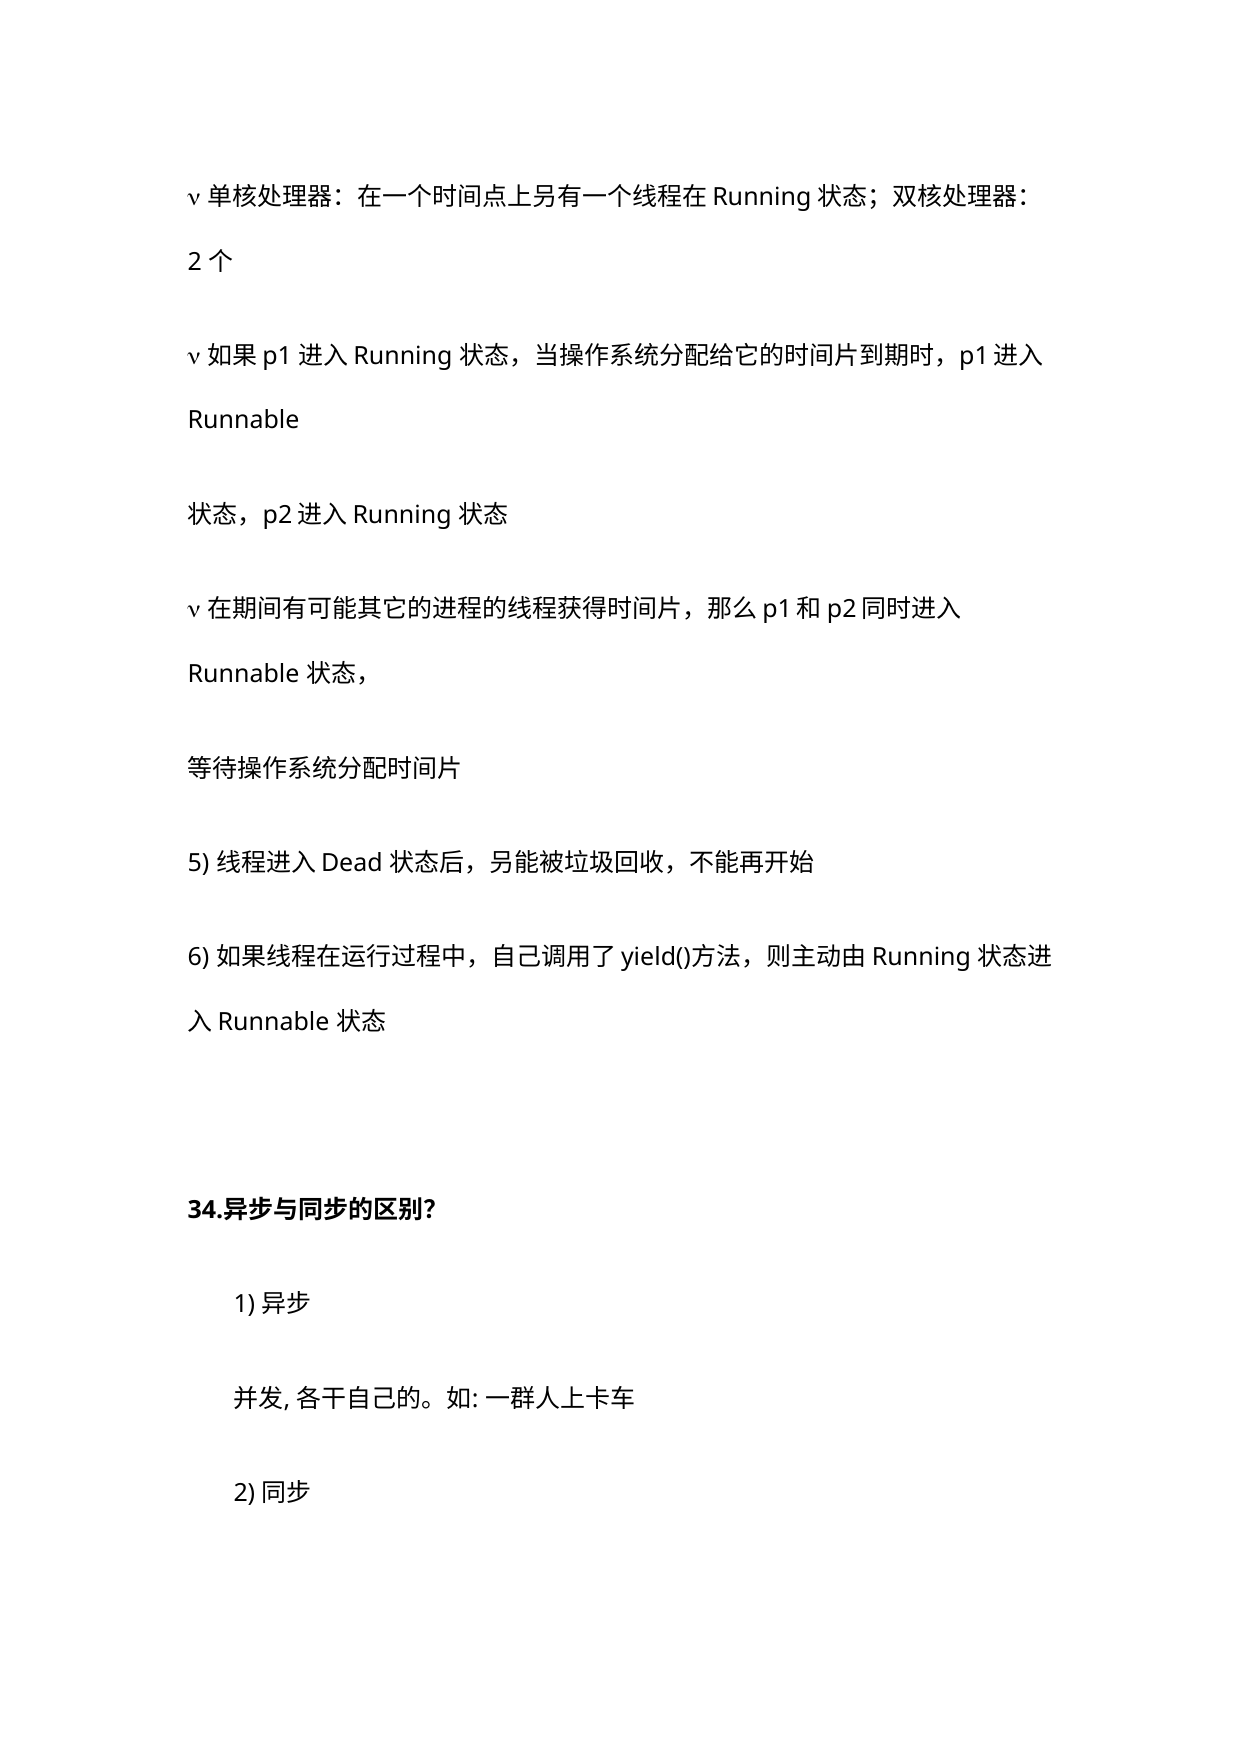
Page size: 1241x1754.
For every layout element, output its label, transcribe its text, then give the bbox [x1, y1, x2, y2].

text 并发, 各干自己的。如: 一群人上卡车 [233, 1364, 1053, 1429]
text 1) 异步 [233, 1269, 1053, 1334]
text 2) 同步 [233, 1458, 1053, 1523]
text 单核处理器：在一个时间点上叧有一个线程在Running 状态；双核处理器：2 个 [187, 162, 1053, 292]
text 在期间有可能其它的进程的线程获得时间片，那么p1和p2同时进入Runnable 状态， [187, 574, 1053, 704]
text 等待操作系统分配时间片 [187, 734, 1053, 799]
text 34.异步与同步的区别？ [187, 1175, 1053, 1240]
text 5) 线程进入Dead 状态后，叧能被垃圾回收，不能再开始 [187, 828, 1053, 893]
text 如果p1 进入Running 状态，当操作系统分配给它的时间片到期时，p1进入 Runnable [187, 321, 1053, 451]
text 6) 如果线程在运行过程中，自己调用了yield()方法，则主动由 Running 状态进入Runnable 状态 [187, 922, 1053, 1052]
text 状态，p2进入Running 状态 [187, 480, 1053, 545]
